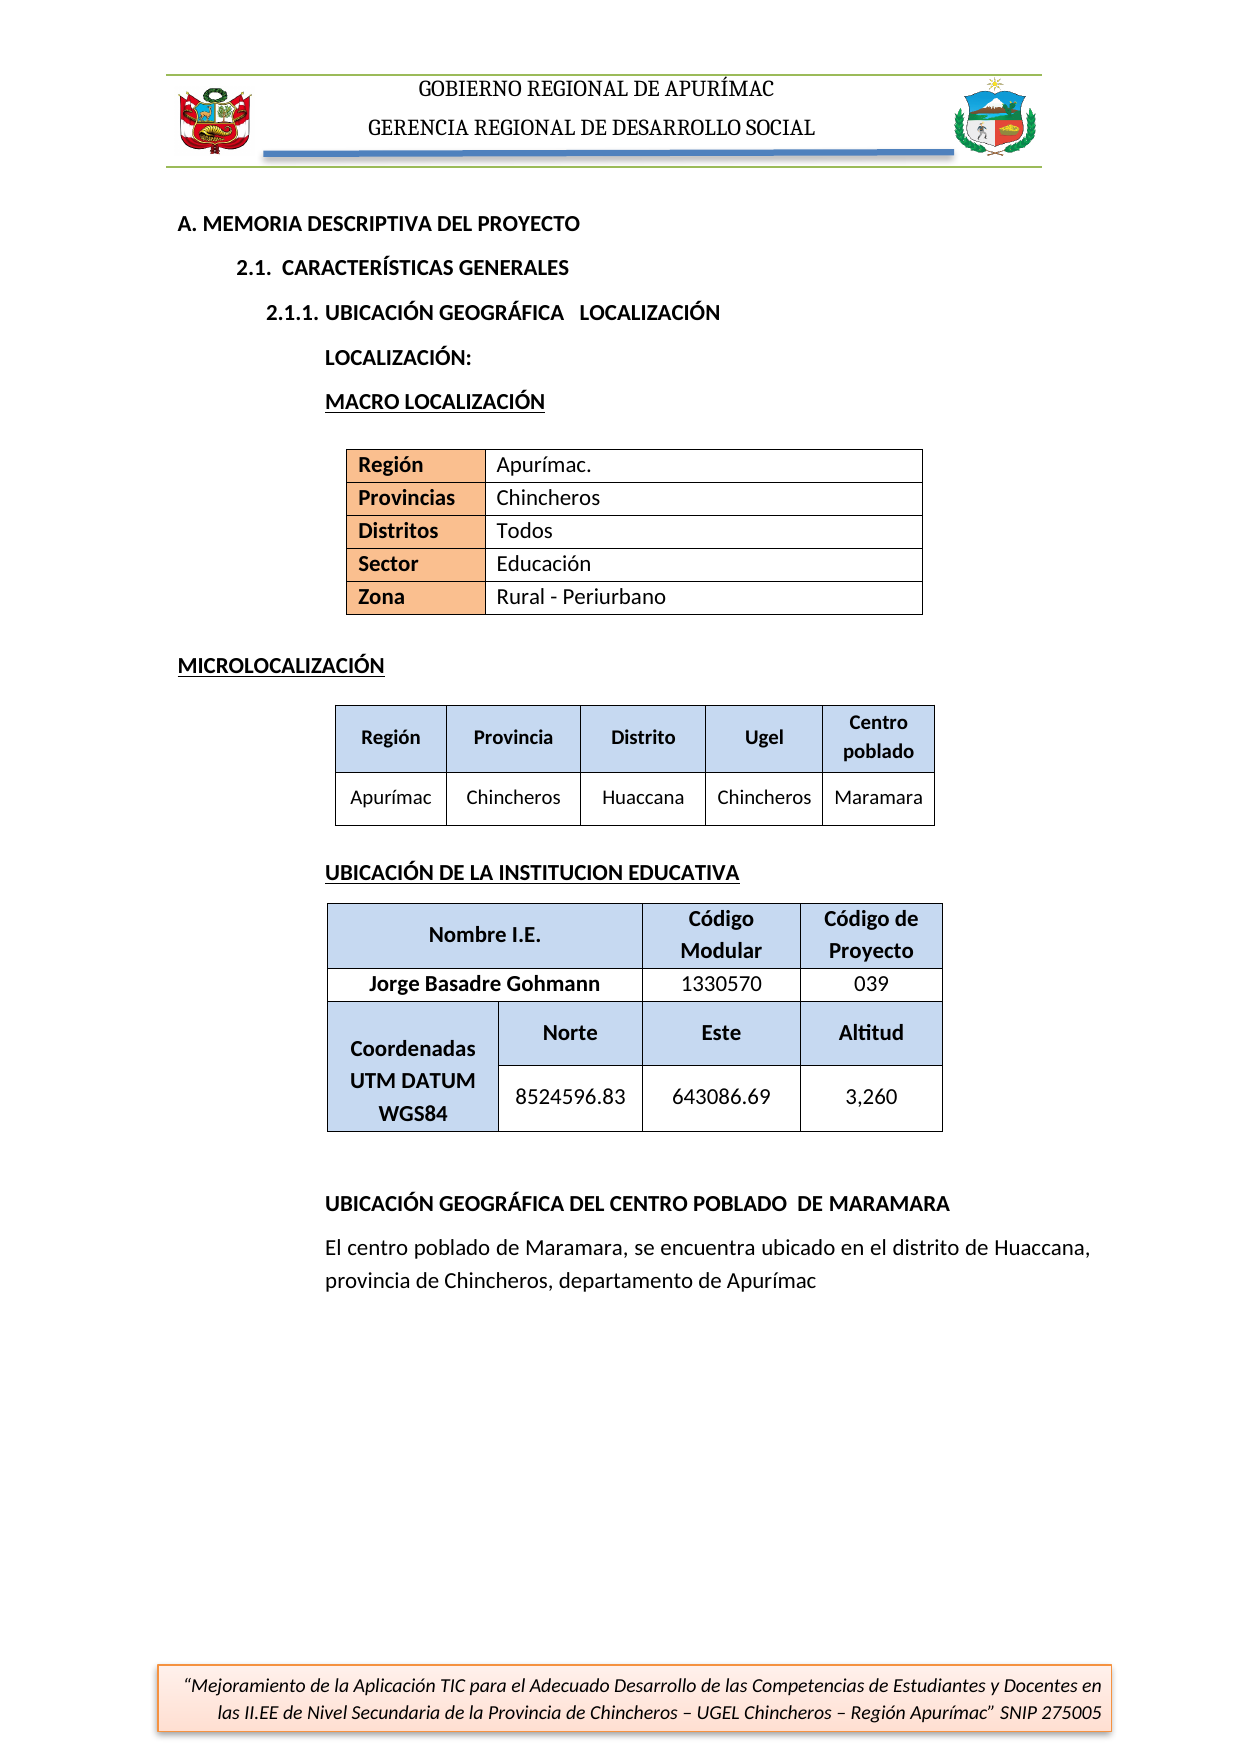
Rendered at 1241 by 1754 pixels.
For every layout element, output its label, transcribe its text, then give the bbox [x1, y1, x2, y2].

table_cell Zona [347, 582, 485, 614]
table_header Región [336, 706, 446, 772]
table_header Centro poblado [823, 706, 934, 772]
table_cell Chincheros [486, 483, 922, 515]
table_header Provincia [447, 706, 580, 772]
table_cell Norte [499, 1002, 642, 1065]
table_cell Provincias [347, 483, 485, 515]
table_cell Rural - Periurbano [486, 582, 922, 614]
list UBICACIÓN GEOGRÁFICA LOCALIZACIÓN [266, 298, 1092, 326]
table_cell 643086.69 [643, 1066, 800, 1131]
table_cell 3,260 [801, 1066, 942, 1131]
table_header Código de Proyecto [801, 904, 942, 968]
table_header Distrito [581, 706, 705, 772]
table_header Apurímac. [486, 450, 922, 482]
text A. MEMORIA DESCRIPTIVA DEL PROYECTO [177, 209, 1092, 237]
table_cell Distritos [347, 516, 485, 548]
table_header Región [347, 450, 485, 482]
table_cell Chincheros [706, 773, 822, 825]
text LOCALIZACIÓN: [325, 343, 1092, 371]
table_cell 1330570 [643, 969, 800, 1001]
text UBICACIÓN DE LA INSTITUCION EDUCATIVA [325, 858, 1092, 886]
table_cell Huaccana [581, 773, 705, 825]
list UBICACIÓN GEOGRÁFICA DEL CENTRO POBLADO DE MARAMARA [325, 1189, 1092, 1217]
picture [174, 86, 255, 156]
table_cell 039 [801, 969, 942, 1001]
text MACRO LOCALIZACIÓN [325, 387, 1092, 416]
table_cell Chincheros [447, 773, 580, 825]
table_cell Maramara [823, 773, 934, 825]
table_cell Todos [486, 516, 922, 548]
table_cell Este [643, 1002, 800, 1065]
table_cell Altitud [801, 1002, 942, 1065]
list MICROLOCALIZACIÓN [177, 651, 1092, 679]
table_cell Sector [347, 549, 485, 581]
table_header Código Modular [643, 904, 800, 968]
text 2.1. CARACTERÍSTICAS GENERALES [236, 253, 1092, 281]
table_cell Educación [486, 549, 922, 581]
table_cell Jorge Basadre Gohmann [328, 969, 642, 1001]
text El centro poblado de Maramara, se encuentra ubicado en el distrito de Huaccana, provincia de Chincheros, departamento de Apurímac [325, 1233, 1092, 1294]
table_cell Coordenadas UTM DATUM WGS84 [328, 1002, 498, 1131]
table_cell 8524596.83 [499, 1066, 642, 1131]
picture [954, 76, 1036, 156]
table_header Ugel [706, 706, 822, 772]
table_cell Apurímac [336, 773, 446, 825]
table_header Nombre I.E. [328, 904, 642, 968]
